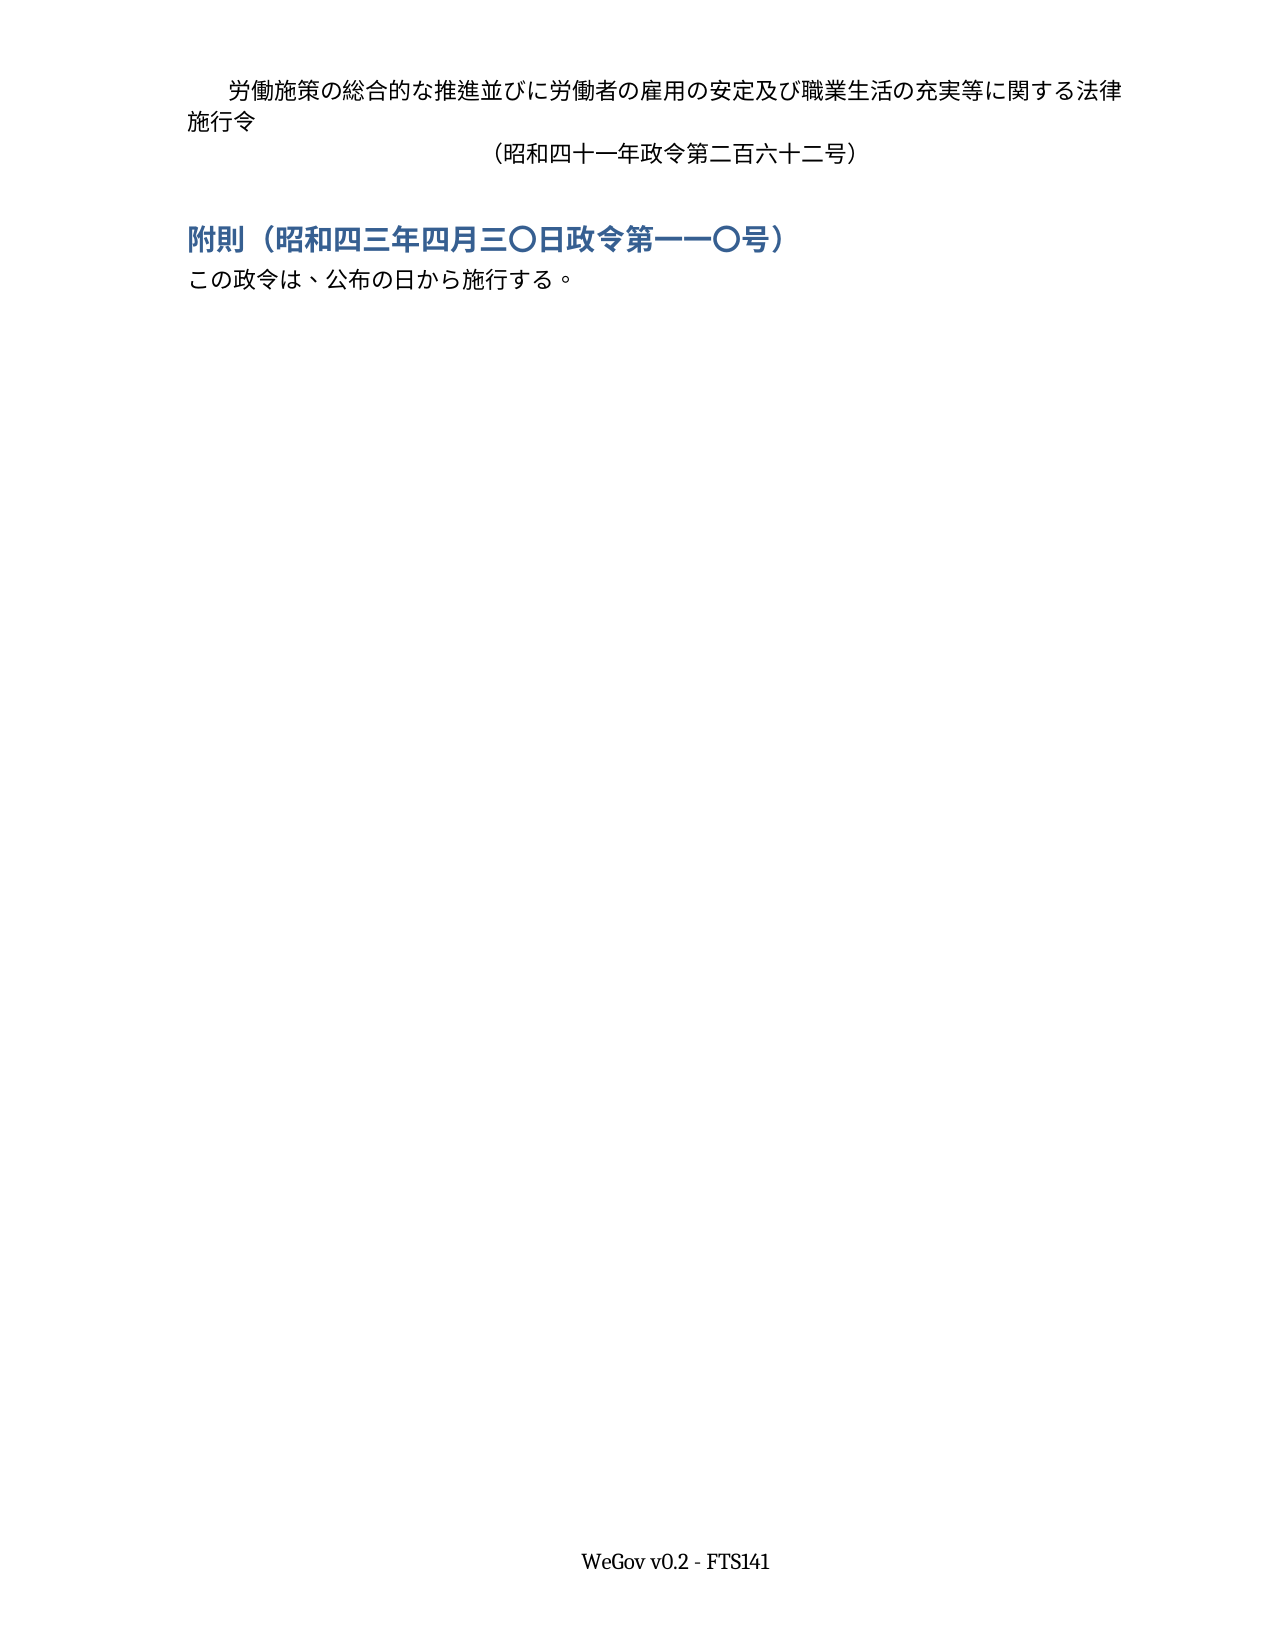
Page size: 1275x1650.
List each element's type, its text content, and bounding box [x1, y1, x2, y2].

subtitle 附則（昭和四三年四月三〇日政令第一一〇号） [187, 219, 1087, 258]
text この政令は、公布の日から施行する。 [187, 264, 1087, 296]
